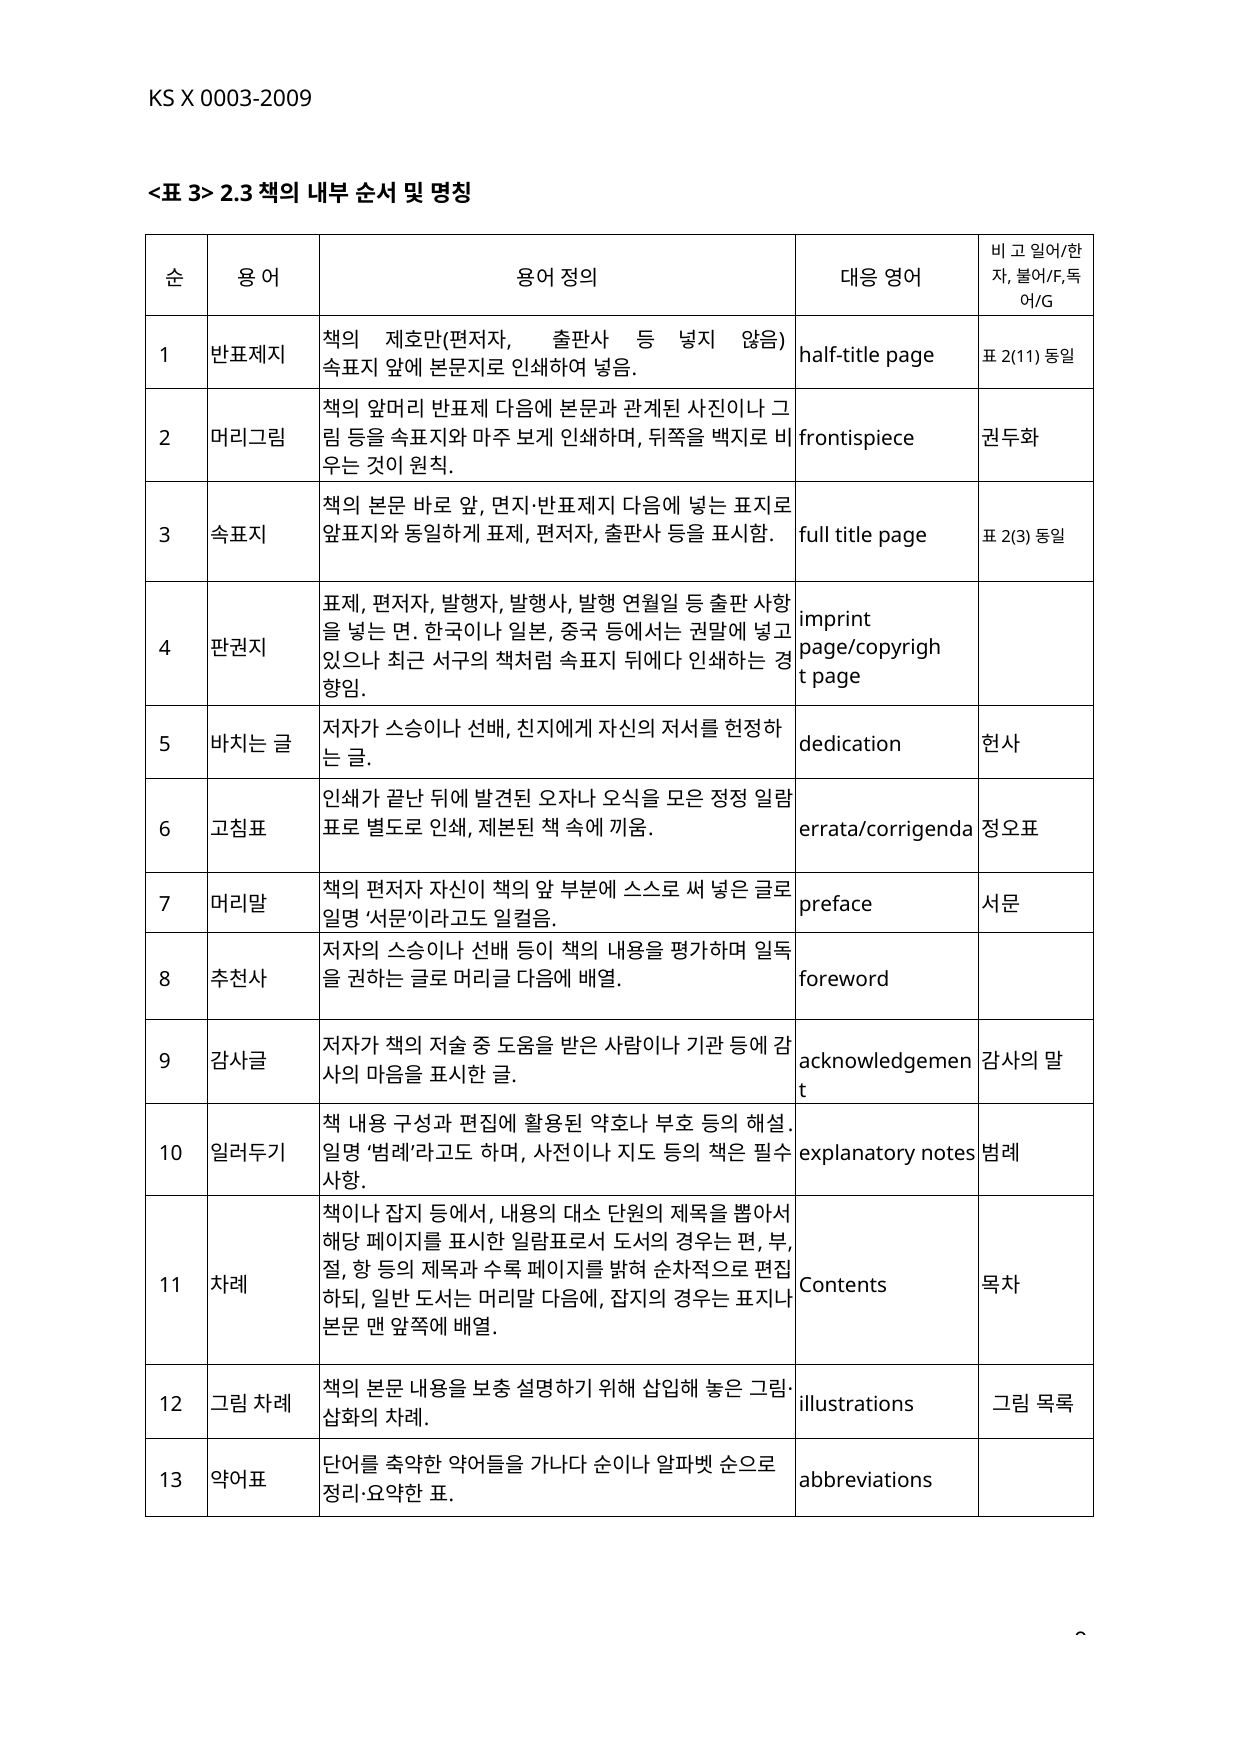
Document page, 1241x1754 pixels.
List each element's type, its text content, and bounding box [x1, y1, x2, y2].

table_cell 책의 편저자 자신이 책의 앞 부분에 스스로 써 넣은 글로 일명 ‘서문’이라고도 일컬음. [320, 873, 795, 932]
table_cell imprint page/copyright page [796, 582, 978, 704]
table_cell 12 [146, 1365, 207, 1438]
table_cell 감사글 [208, 1020, 319, 1103]
table_cell 정오표 [979, 779, 1093, 872]
table_cell 2 [146, 389, 207, 481]
table_cell 그림 목록 [979, 1365, 1093, 1438]
table_cell [979, 1439, 1093, 1516]
table_header 순 [146, 235, 207, 315]
table_cell 4 [146, 582, 207, 704]
table_cell 차례 [208, 1196, 319, 1364]
table_cell errata/corrigenda [796, 779, 978, 872]
table_cell [979, 582, 1093, 704]
table_cell 인쇄가 끝난 뒤에 발견된 오자나 오식을 모은 정정 일람표로 별도로 인쇄, 제본된 책 속에 끼움. [320, 779, 795, 872]
table_cell 5 [146, 706, 207, 778]
table_cell frontispiece [796, 389, 978, 481]
table_cell 7 [146, 873, 207, 932]
table_cell 표제, 편저자, 발행자, 발행사, 발행 연월일 등 출판 사항을 넣는 면. 한국이나 일본, 중국 등에서는 권말에 넣고 있으나 최근 서구의 책처럼 속표지 뒤에다 인쇄하는 경향임. [320, 582, 795, 704]
table_cell 6 [146, 779, 207, 872]
table_cell 약어표 [208, 1439, 319, 1516]
table_cell 헌사 [979, 706, 1093, 778]
table_header 용어 정의 [320, 235, 795, 315]
table_cell 13 [146, 1439, 207, 1516]
table_cell illustrations [796, 1365, 978, 1438]
table_cell 고침표 [208, 779, 319, 872]
table_cell 저자가 스승이나 선배, 친지에게 자신의 저서를 헌정하는 글. [320, 706, 795, 778]
table_cell 범례 [979, 1104, 1093, 1195]
table_cell 3 [146, 482, 207, 581]
table_cell 속표지 [208, 482, 319, 581]
table_cell 일러두기 [208, 1104, 319, 1195]
table_cell 책이나 잡지 등에서, 내용의 대소 단원의 제목을 뽑아서 해당 페이지를 표시한 일람표로서 도서의 경우는 편, 부, 절, 항 등의 제목과 수록 페이지를 밝혀 순차적으로 편집하되, 일반 도서는 머리말 다음에, 잡지의 경우는 표지나 본문 맨 앞쪽에 배열. [320, 1196, 795, 1364]
table_header 대응 영어 [796, 235, 978, 315]
table_cell 9 [146, 1020, 207, 1103]
table_cell 표 2(3) 동일 [979, 482, 1093, 581]
table_cell explanatory notes [796, 1104, 978, 1195]
table_cell 책 내용 구성과 편집에 활용된 약호나 부호 등의 해설. 일명 ‘범례’라고도 하며, 사전이나 지도 등의 책은 필수 사항. [320, 1104, 795, 1195]
table_cell dedication [796, 706, 978, 778]
table_cell 권두화 [979, 389, 1093, 481]
table_cell 머리그림 [208, 389, 319, 481]
table_cell Contents [796, 1196, 978, 1364]
table_cell 책의 본문 바로 앞, 면지·반표제지 다음에 넣는 표지로 앞표지와 동일하게 표제, 편저자, 출판사 등을 표시함. [320, 482, 795, 581]
table_cell 반표제지 [208, 316, 319, 388]
table_cell 머리말 [208, 873, 319, 932]
table_cell acknowledgement [796, 1020, 978, 1103]
table_cell 저자의 스승이나 선배 등이 책의 내용을 평가하며 일독을 권하는 글로 머리글 다음에 배열. [320, 933, 795, 1019]
table_cell full title page [796, 482, 978, 581]
table_cell 판권지 [208, 582, 319, 704]
table_cell 서문 [979, 873, 1093, 932]
table_cell 단어를 축약한 약어들을 가나다 순이나 알파벳 순으로 정리·요약한 표. [320, 1439, 795, 1516]
table_header 비 고 일어/한자, 불어/F,독어/G [979, 235, 1093, 315]
table_cell 10 [146, 1104, 207, 1195]
table_cell 그림 차례 [208, 1365, 319, 1438]
table_cell 저자가 책의 저술 중 도움을 받은 사람이나 기관 등에 감사의 마음을 표시한 글. [320, 1020, 795, 1103]
table_cell half-title page [796, 316, 978, 388]
table_cell 추천사 [208, 933, 319, 1019]
table_cell abbreviations [796, 1439, 978, 1516]
table_cell 표 2(11) 동일 [979, 316, 1093, 388]
table_cell 1 [146, 316, 207, 388]
table_cell 바치는 글 [208, 706, 319, 778]
table_cell 책의 앞머리 반표제 다음에 본문과 관계된 사진이나 그림 등을 속표지와 마주 보게 인쇄하며, 뒤쪽을 백지로 비우는 것이 원칙. [320, 389, 795, 481]
table_cell 11 [146, 1196, 207, 1364]
table_header 용 어 [208, 235, 319, 315]
table_cell 감사의 말 [979, 1020, 1093, 1103]
table_cell 책의 제호만(편저자, 출판사 등 넣지 않음) 속표지 앞에 본문지로 인쇄하여 넣음. [320, 316, 795, 388]
table_cell [979, 933, 1093, 1019]
table_cell 책의 본문 내용을 보충 설명하기 위해 삽입해 놓은 그림·삽화의 차례. [320, 1365, 795, 1438]
table_cell preface [796, 873, 978, 932]
table_cell 8 [146, 933, 207, 1019]
table_cell 목차 [979, 1196, 1093, 1364]
text <표 3> 2.3 책의 내부 순서 및 명칭 [148, 177, 1109, 209]
table_cell foreword [796, 933, 978, 1019]
